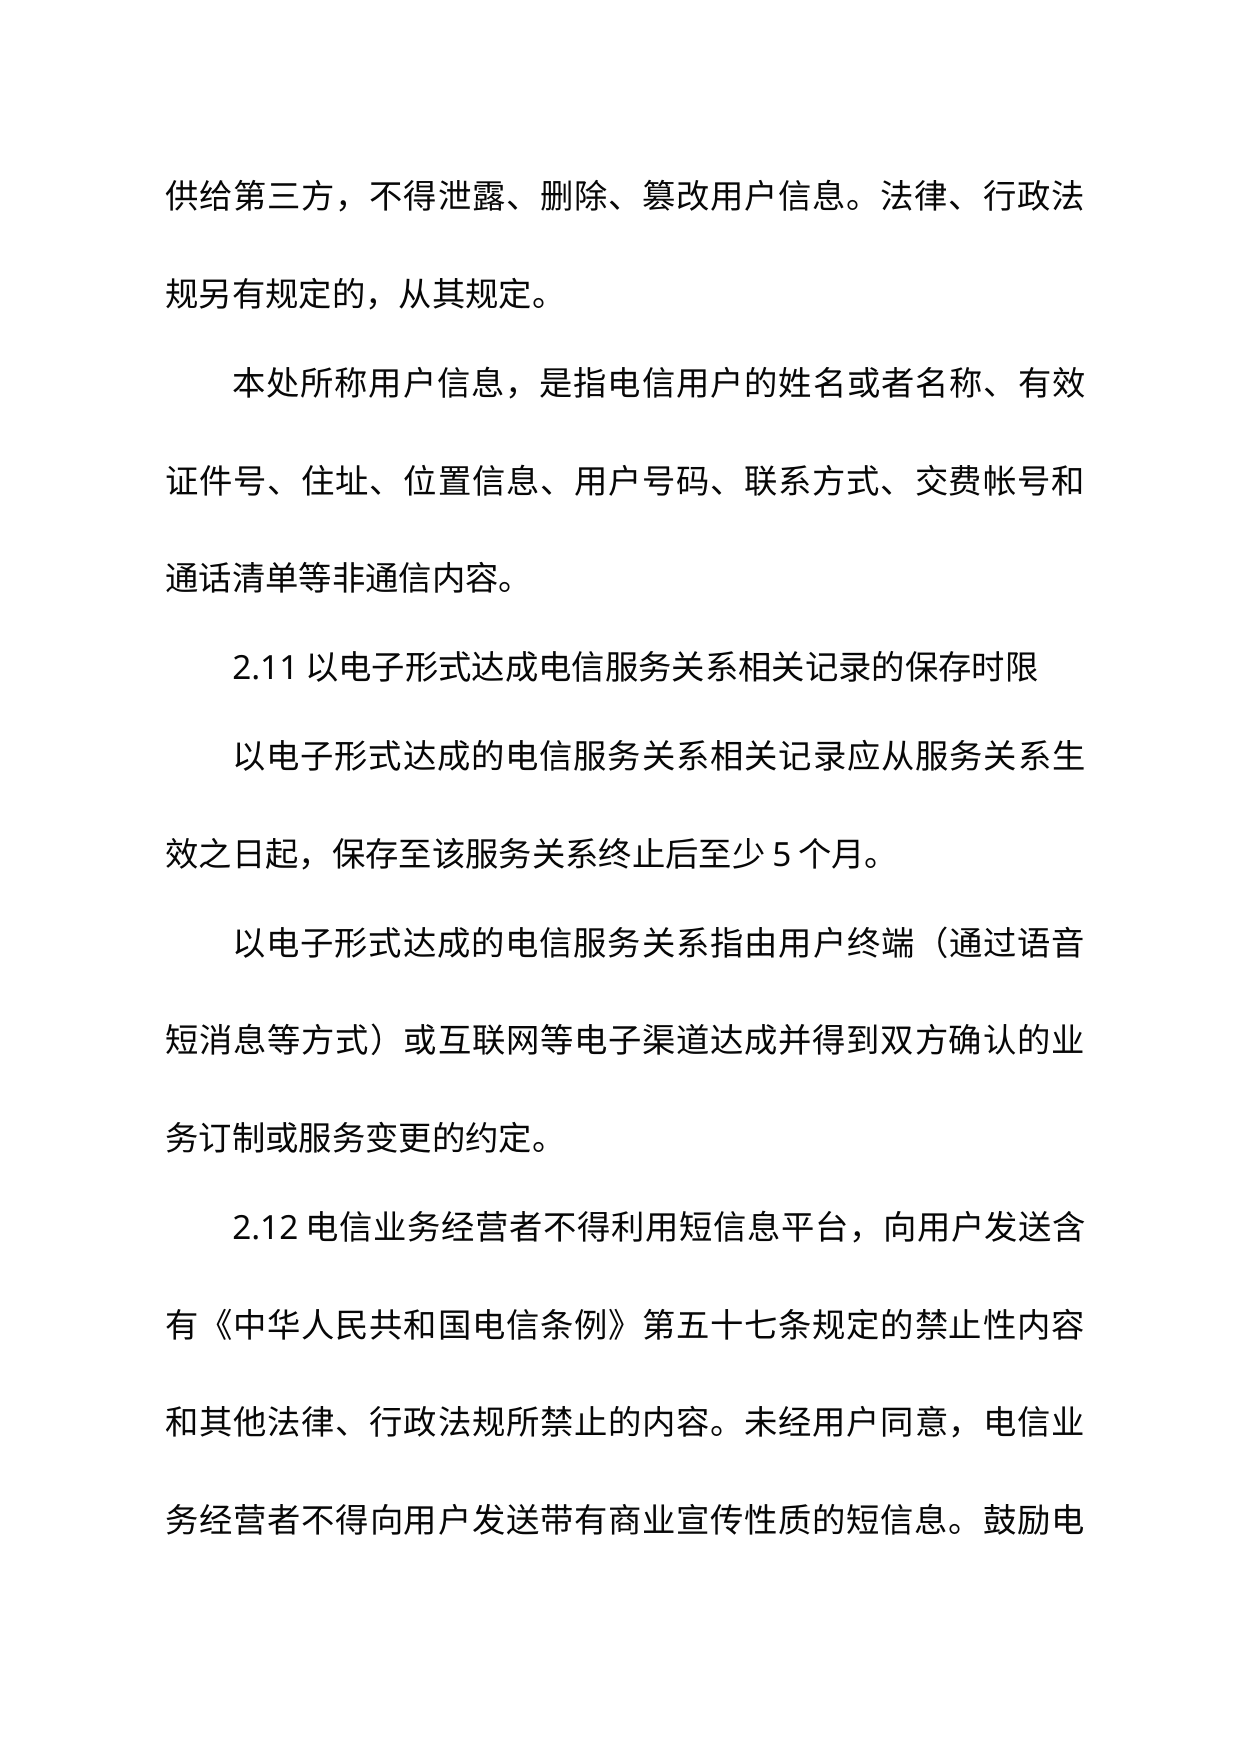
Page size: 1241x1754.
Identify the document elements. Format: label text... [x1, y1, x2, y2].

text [165, 162, 1087, 324]
text 以电子形式达成的电信服务关系相关记录应从服务关系生效之日起，保存至该服务关系终止后至少5个月。 [165, 722, 1087, 884]
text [165, 1192, 1087, 1550]
text 以电子形式达成的电信服务关系指由用户终端（通过语音、短消息等方式）或互联网等电子渠道达成并得到双方确认的业务订制或服务变更的约定。 [165, 908, 1087, 1168]
text 本处所称用户信息，是指电信用户的姓名或者名称、有效证件号、住址、位置信息、用户号码、联系方式、交费帐号和通话清单等非通信内容。 [165, 348, 1087, 608]
text 2.11以电子形式达成电信服务关系相关记录的保存时限 [165, 633, 1087, 698]
